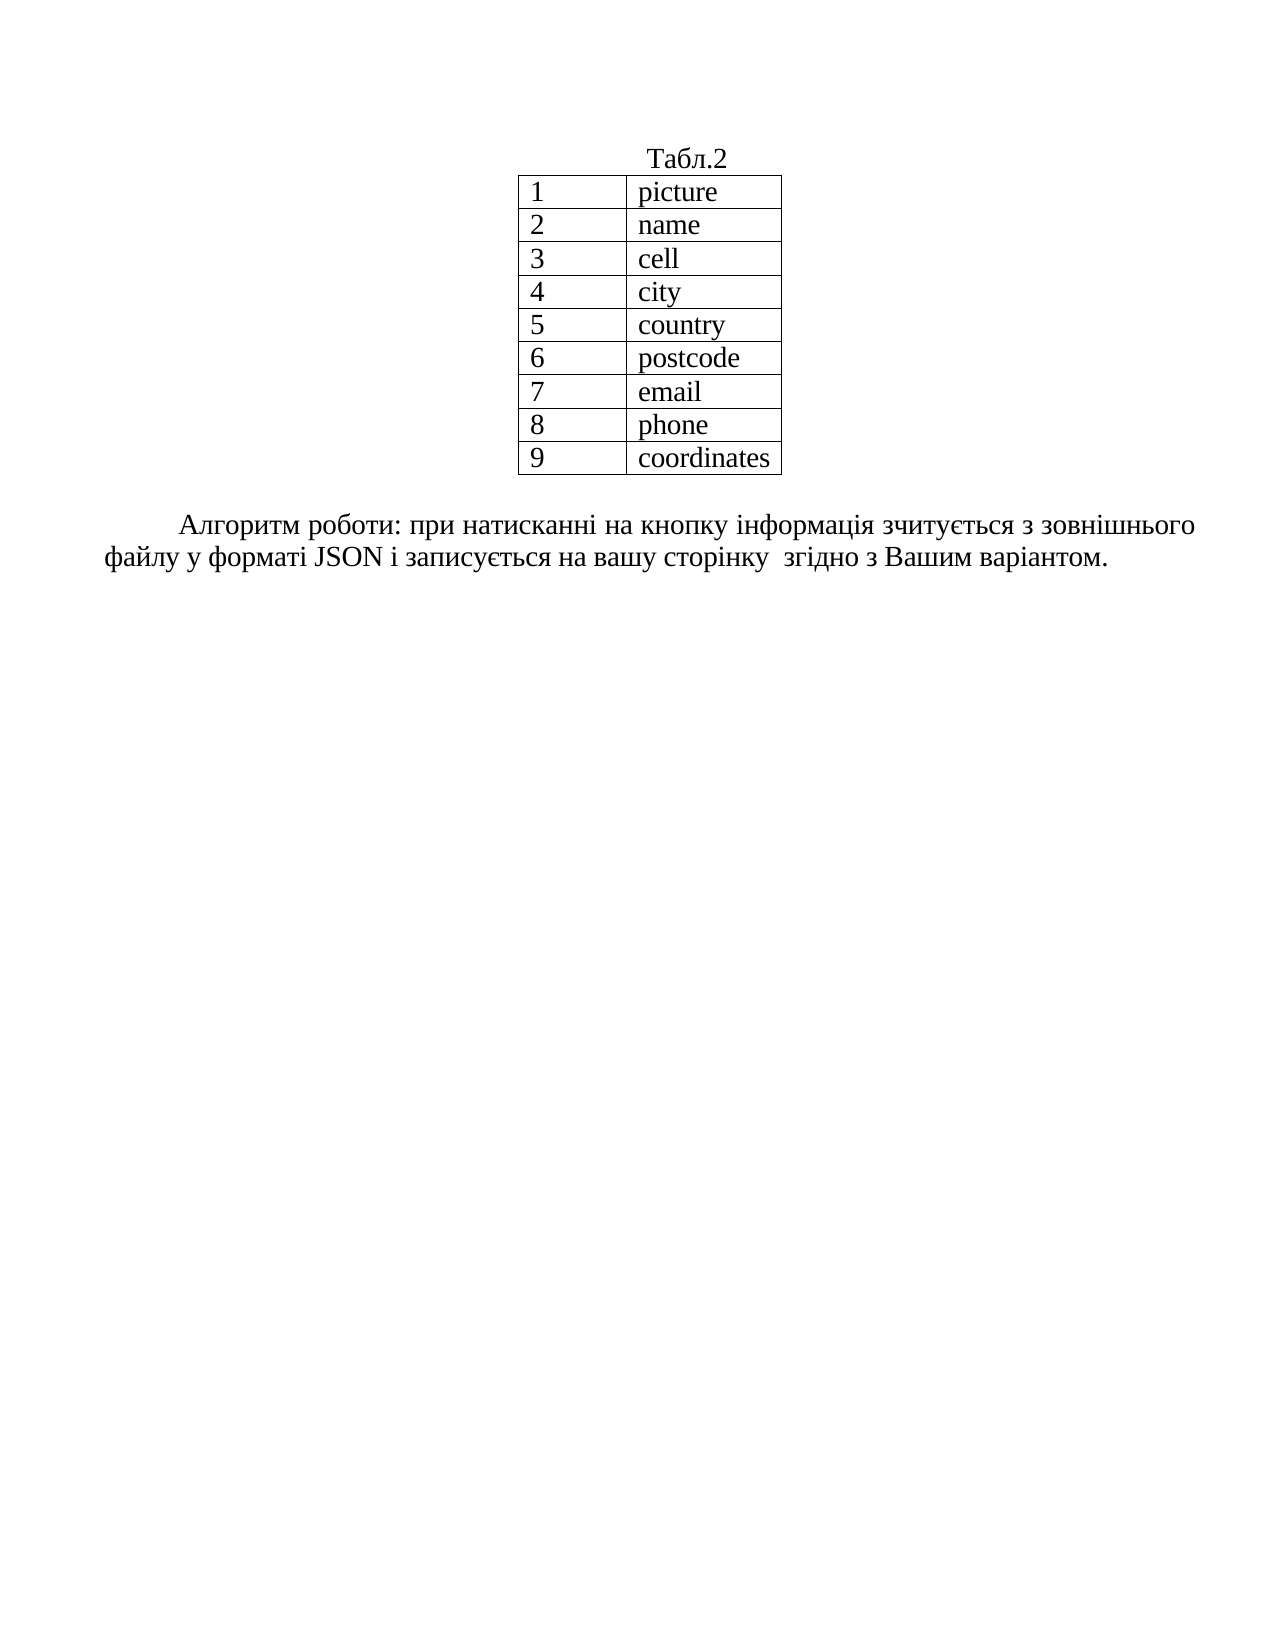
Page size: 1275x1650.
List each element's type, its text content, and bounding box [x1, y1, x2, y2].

table_cell 8 [519, 409, 626, 441]
table_header picture [627, 176, 781, 208]
table_cell postcode [627, 342, 781, 374]
table_cell 5 [519, 309, 626, 341]
table_cell cell [627, 242, 781, 274]
table_cell 4 [519, 276, 626, 308]
table_cell сity [627, 276, 781, 308]
text Табл.2 [104, 143, 1196, 175]
table_cell email [627, 375, 781, 407]
table_cell 3 [519, 242, 626, 274]
table_cell 2 [519, 209, 626, 241]
table_cell 7 [519, 375, 626, 407]
table_cell country [627, 309, 781, 341]
table_cell 9 [519, 442, 626, 474]
table_cell coordinates [627, 442, 781, 474]
table_cell phone [627, 409, 781, 441]
table_cell 6 [519, 342, 626, 374]
text Алгоритм роботи: при натисканні на кнопку інформація зчитується з зовнішнього файлу у форматі JSON і записується на вашу сторінку згідно з Вашим варіантом. [104, 508, 1196, 573]
table_cell name [627, 209, 781, 241]
table_header 1 [519, 176, 626, 208]
